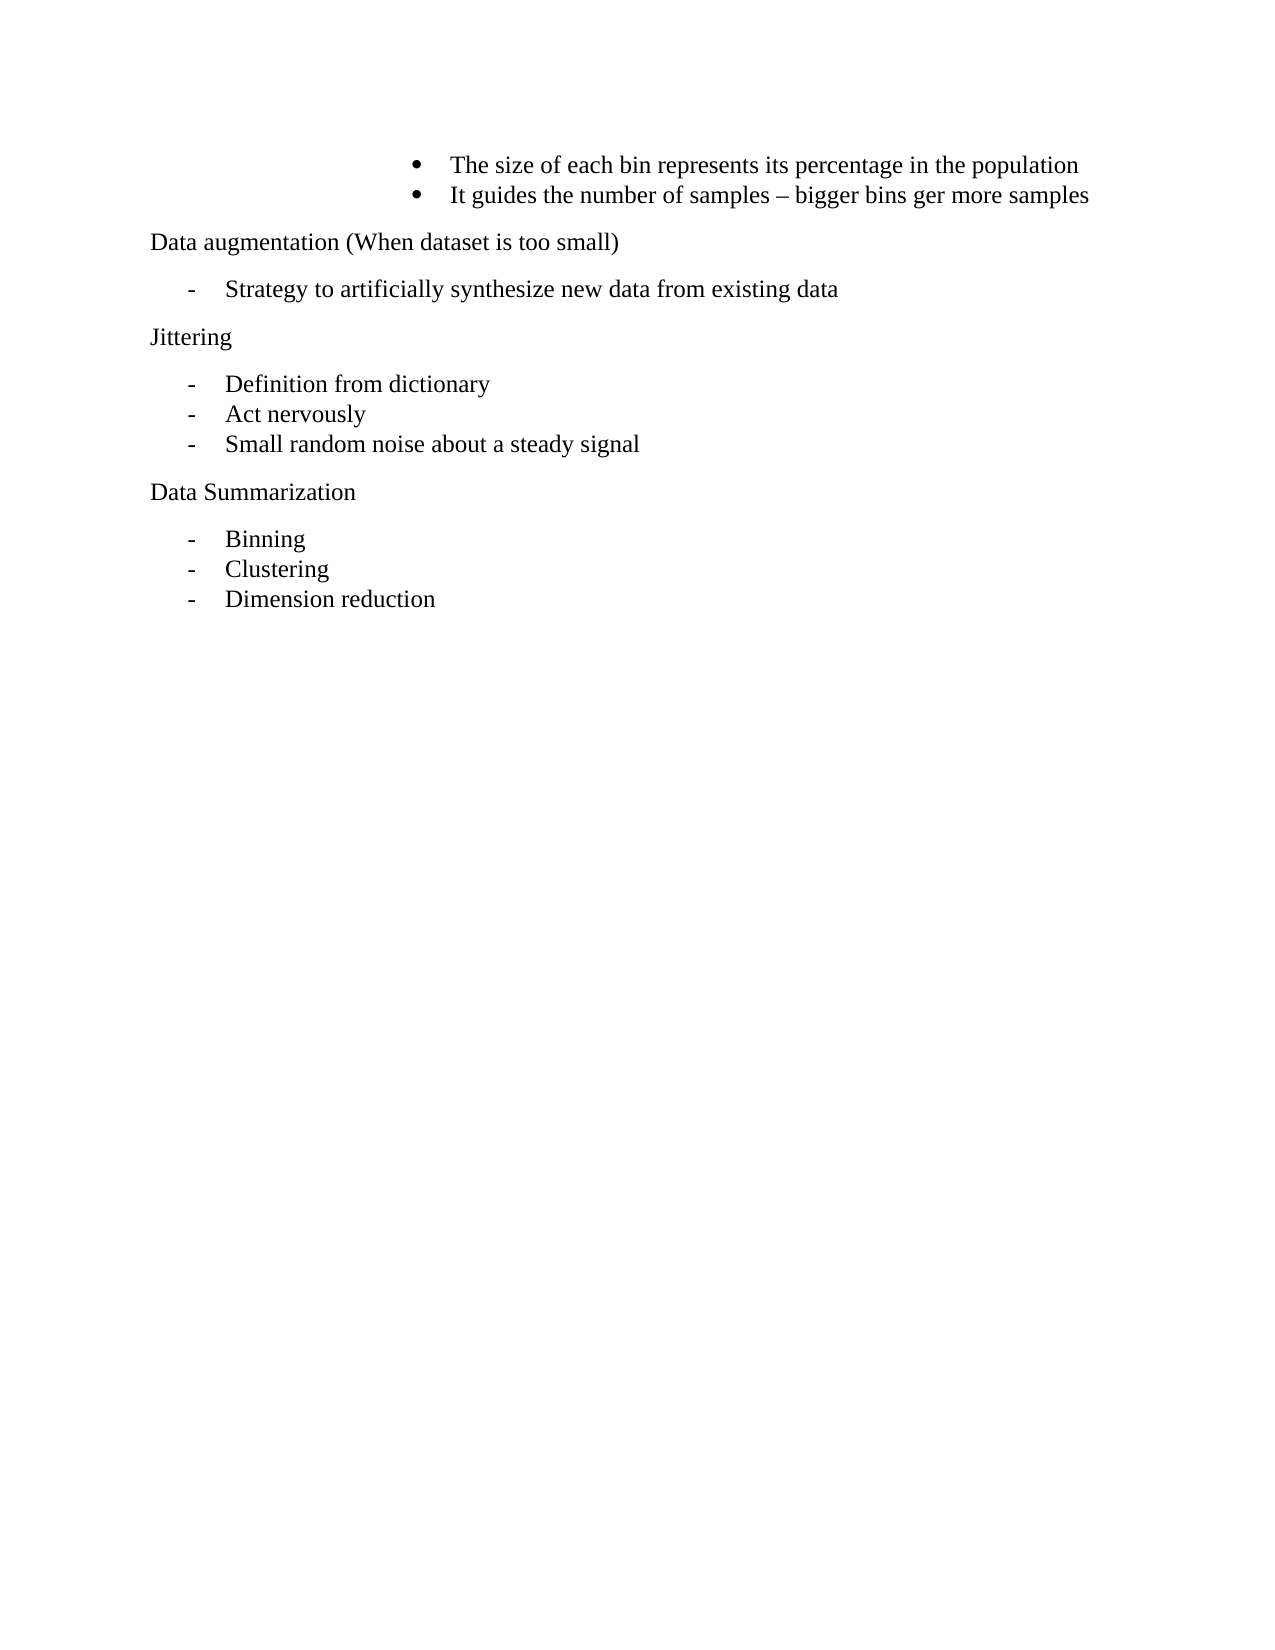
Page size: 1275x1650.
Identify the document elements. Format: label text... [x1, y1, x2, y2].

list It guides the number of samples – bigger bins ger more samples [412, 180, 1125, 209]
list Strategy to artificially synthesize new data from existing data [187, 274, 1125, 303]
list Act nervously [187, 399, 1125, 428]
text Data augmentation (When dataset is too small) [150, 227, 1125, 256]
list Small random noise about a steady signal [187, 429, 1125, 458]
list Definition from dictionary [187, 369, 1125, 397]
list The size of each bin represents its percentage in the population [412, 150, 1125, 179]
text Data Summarization [150, 477, 1125, 505]
list Clustering [187, 554, 1125, 583]
text Jittering [150, 322, 1125, 350]
list Dimension reduction [187, 584, 1125, 613]
list Binning [187, 524, 1125, 552]
